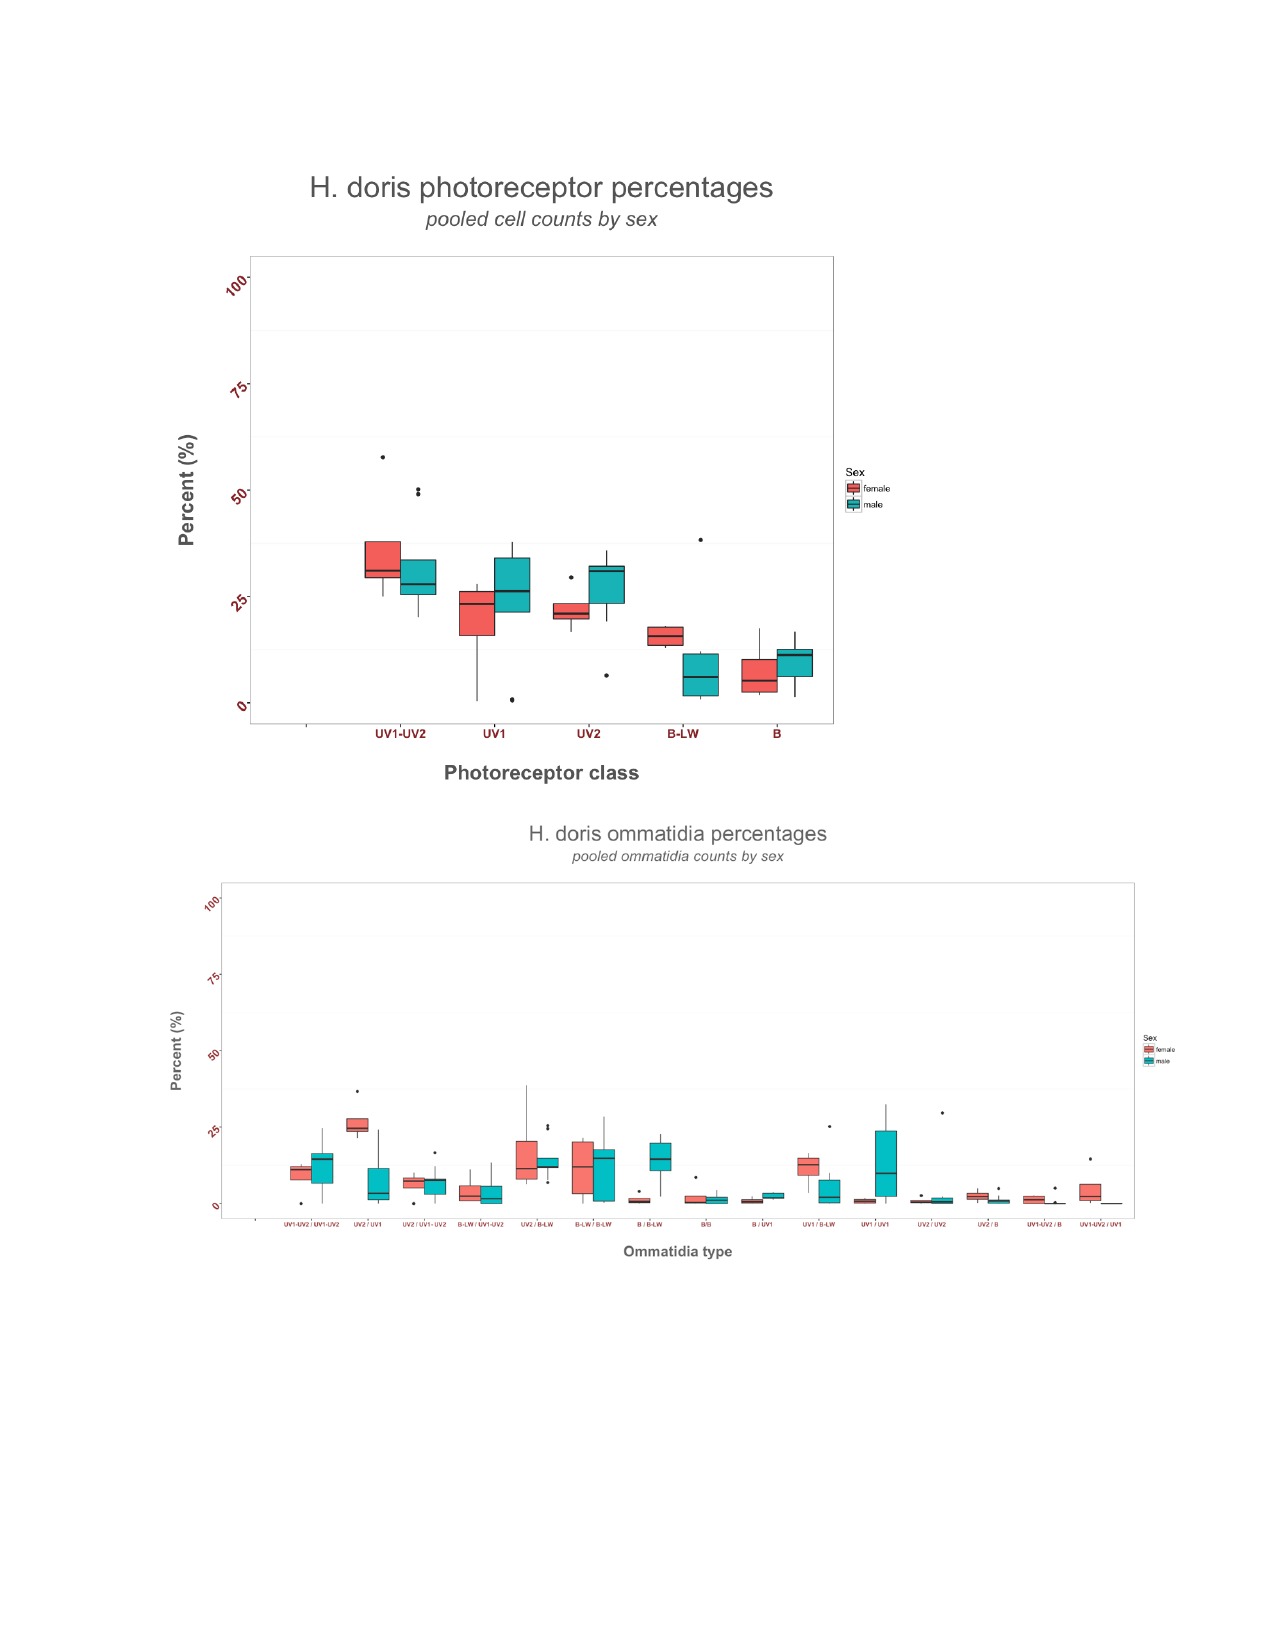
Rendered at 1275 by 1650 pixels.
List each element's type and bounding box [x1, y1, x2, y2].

picture [150, 150, 1202, 1276]
